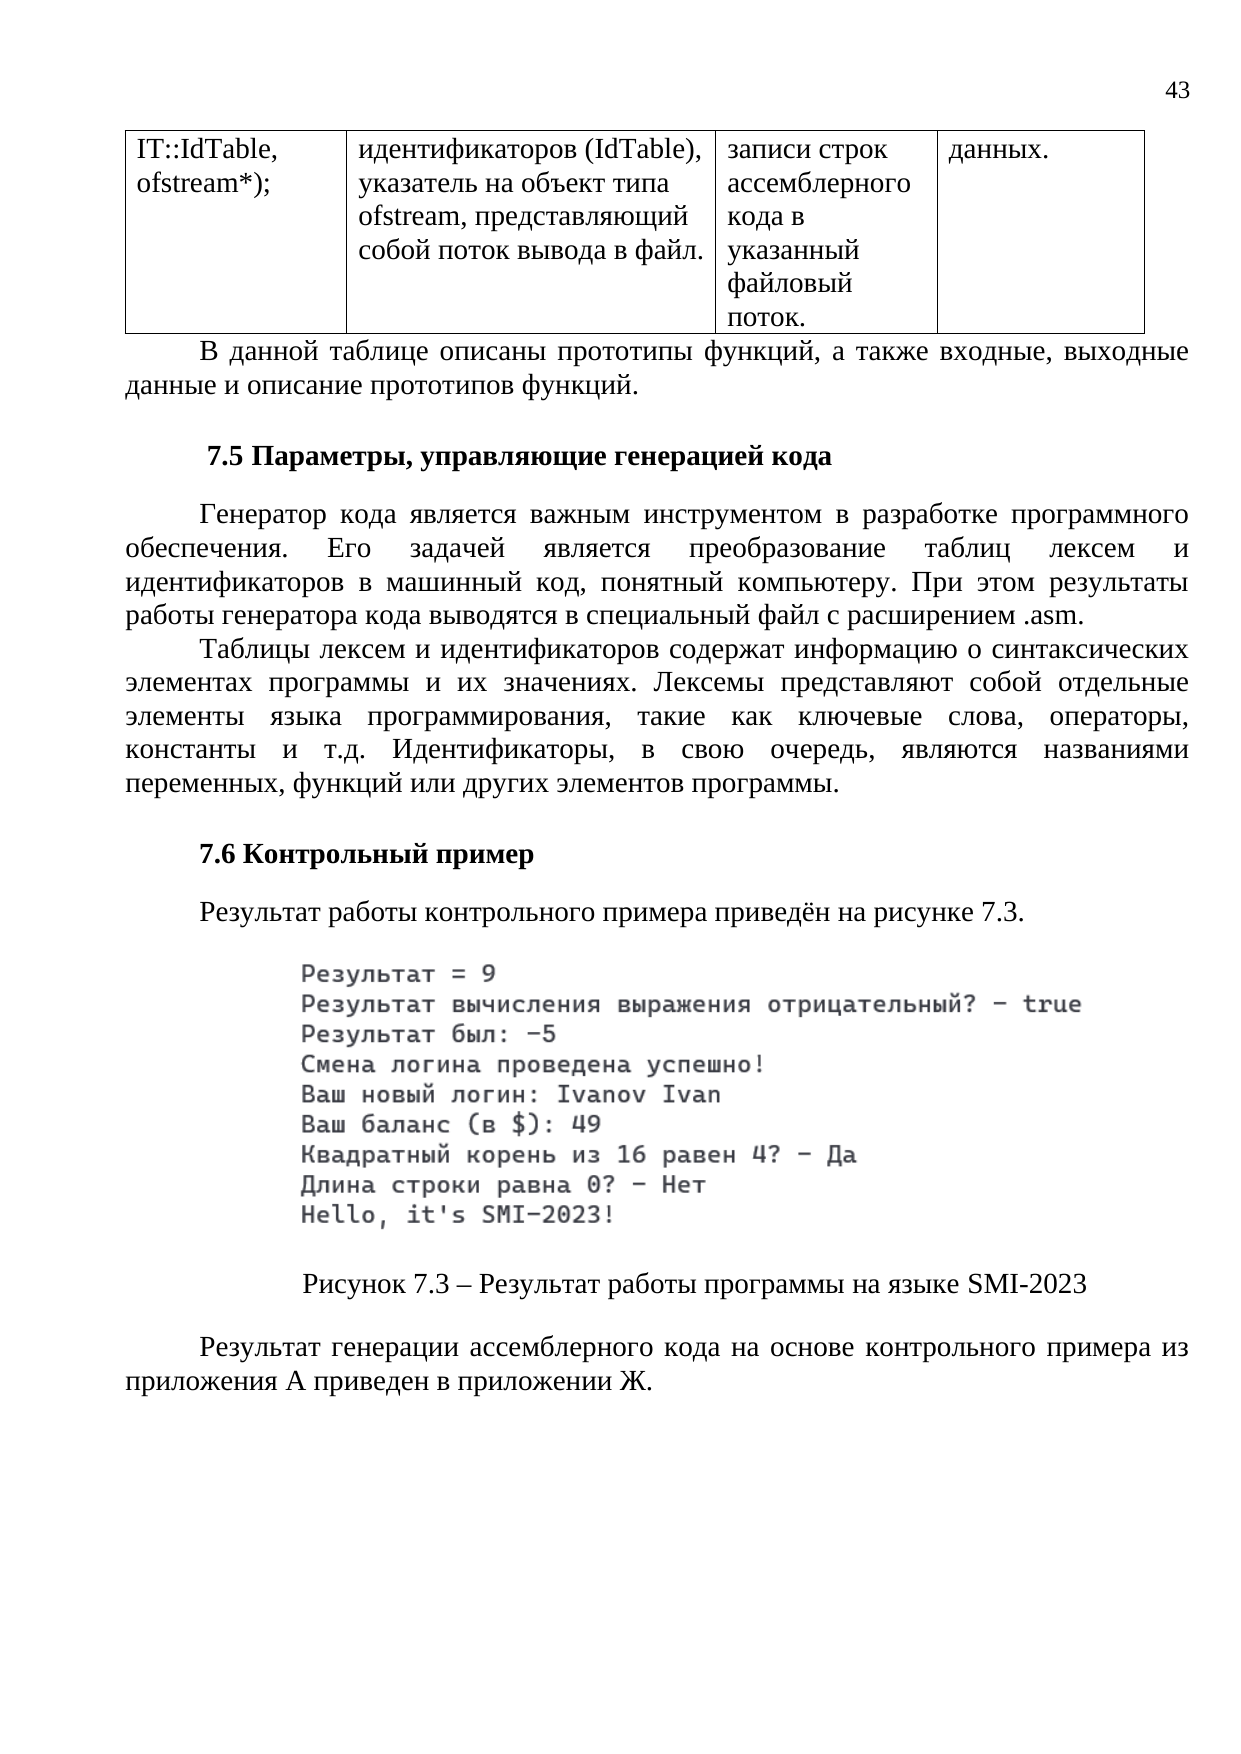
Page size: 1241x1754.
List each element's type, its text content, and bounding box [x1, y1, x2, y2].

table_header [126, 131, 346, 332]
text Результат работы контрольного примера приведён на рисунке 7.3. [125, 894, 1190, 928]
text Результат генерации ассемблерного кода на основе контрольного примера из приложения А приведен в приложении Ж. [125, 1329, 1190, 1396]
text Генератор кода является важным инструментом в разработке программного обеспечения. Его задачей является преобразование таблиц лексем и идентификаторов в машинный код, понятный компьютеру. При этом результаты работы генератора кода выводятся в специальный файл с расширением .asm. [125, 497, 1190, 631]
subtitle 7.6 Контрольный пример [125, 836, 1190, 869]
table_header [716, 131, 937, 332]
text Таблицы лексем и идентификаторов содержат информацию о синтаксических элементах программы и их значениях. Лексемы представляют собой отдельные элементы языка программирования, такие как ключевые слова, операторы, константы и т.д. Идентификаторы, в свою очередь, являются названиями переменных, функций или других элементов программы. [125, 631, 1190, 798]
text В данной таблице описаны прототипы функций, а также входные, выходные данные и описание прототипов функций. [125, 333, 1190, 401]
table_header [938, 131, 1144, 332]
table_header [347, 131, 715, 332]
text Рисунок 7.3 – Результат работы программы на языке SMI-2023 [125, 1266, 1190, 1300]
picture [292, 957, 1098, 1238]
subtitle Параметры, управляющие генерацией кода [207, 438, 1190, 472]
